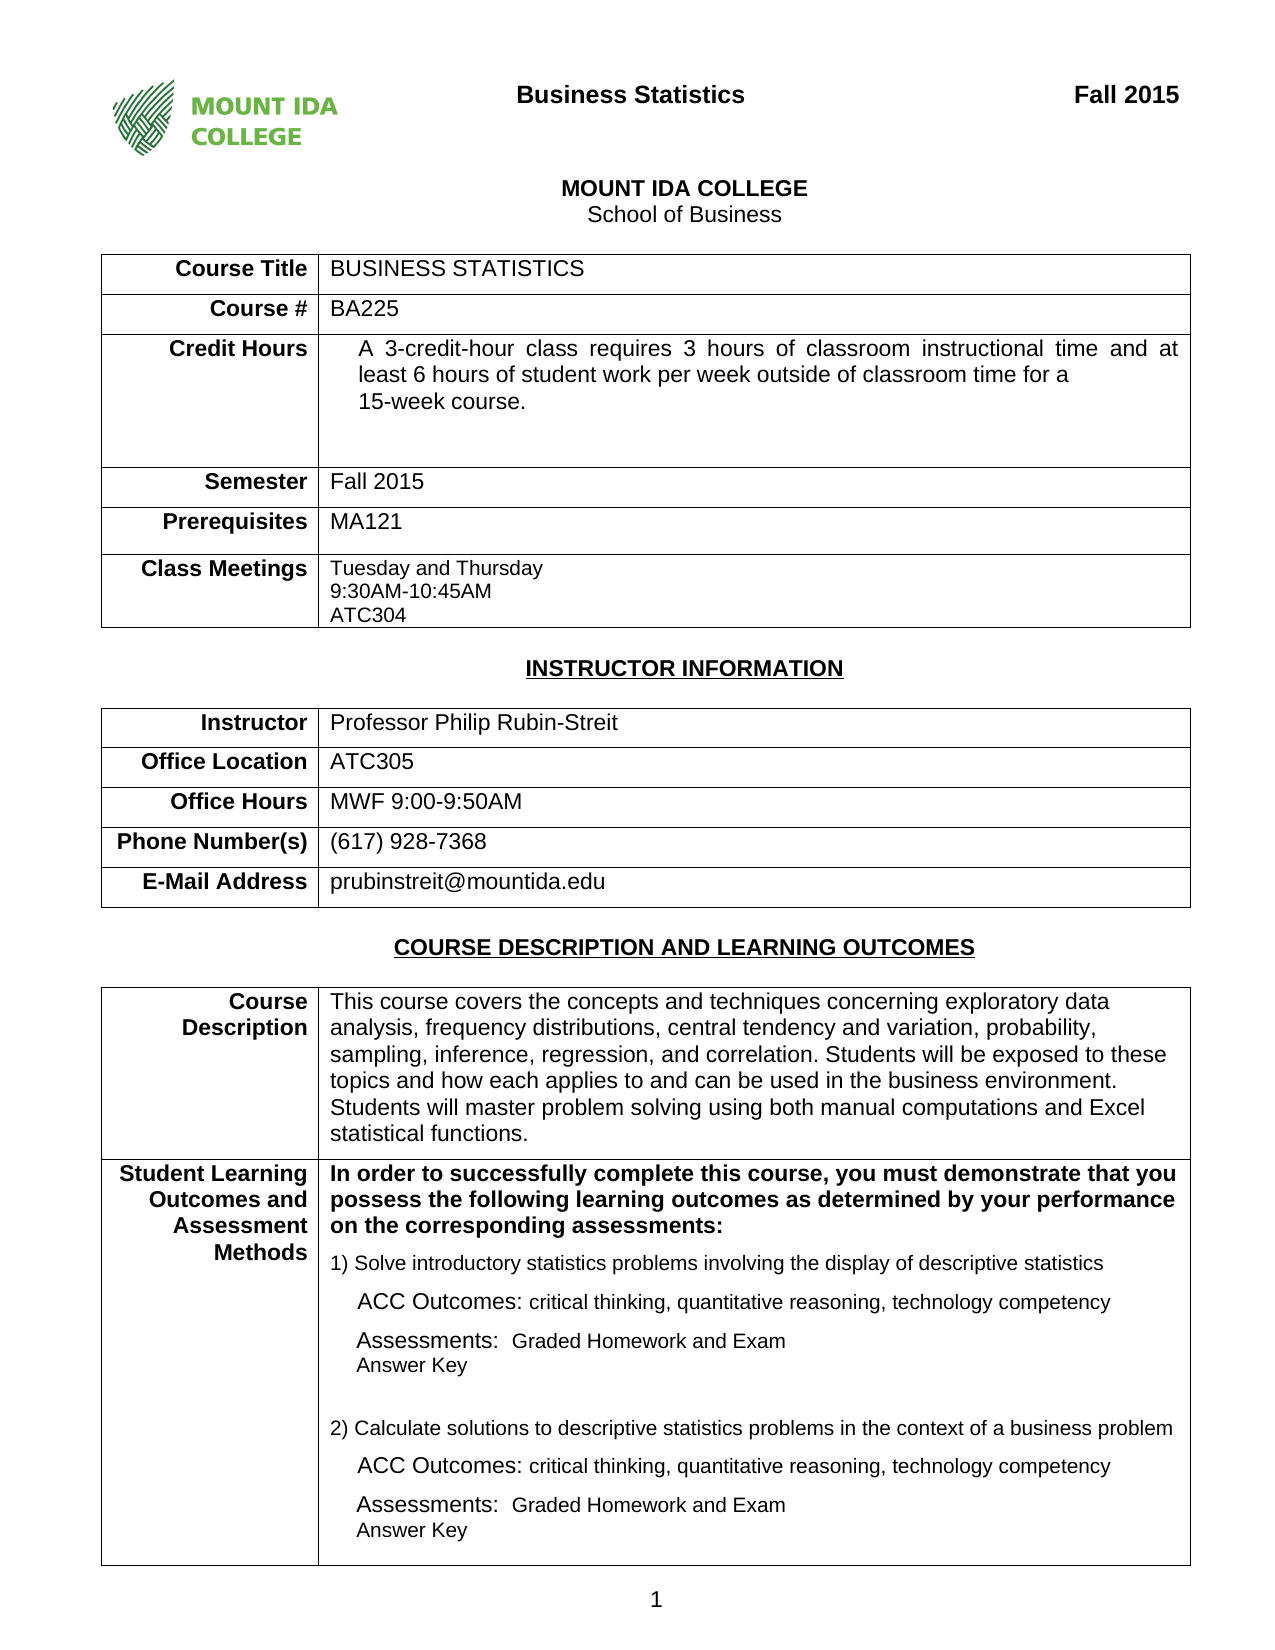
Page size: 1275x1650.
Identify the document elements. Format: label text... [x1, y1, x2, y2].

table_cell Office Hours [102, 788, 318, 827]
text COURSE DESCRIPTION AND LEARNING OUTCOMES [112, 934, 1256, 961]
picture [112, 79, 338, 156]
table_cell Office Location [102, 748, 318, 787]
table_cell Class Meetings [102, 555, 318, 627]
table_cell BA225 [319, 295, 1190, 334]
text MOUNT IDA COLLEGE [112, 175, 1256, 201]
table_cell Fall 2015 [319, 468, 1190, 507]
table_cell Semester [102, 468, 318, 507]
table_header Course Title [102, 255, 318, 294]
table_cell prubinstreit@mountida.edu [319, 868, 1190, 907]
table_cell MA121 [319, 508, 1190, 554]
table_cell (617) 928-7368 [319, 828, 1190, 867]
table_header BUSINESS STATISTICS [319, 255, 1190, 294]
table_header Instructor [102, 709, 318, 747]
text INSTRUCTOR INFORMATION [112, 655, 1256, 681]
table_header Professor Philip Rubin-Streit [319, 709, 1190, 747]
text School of Business [112, 201, 1256, 228]
table_header This course covers the concepts and techniques concerning exploratory data analysis, frequency distributions, central tendency and variation, probability, sampling, inference, regression, and correlation. Students will be exposed to these topics and how each applies to and can be used in the business environment. Students will master problem solving using both manual computations and Excel statistical functions. [319, 988, 1190, 1159]
table_cell Student Learning Outcomes and Assessment Methods [102, 1160, 318, 1565]
table_cell Phone Number(s) [102, 828, 318, 867]
table_cell Tuesday and Thursday 9:30AM-10:45AM ATC304 [319, 555, 1190, 627]
table_cell MWF 9:00-9:50AM [319, 788, 1190, 827]
table_cell Prerequisites [102, 508, 318, 554]
table_cell E-Mail Address [102, 868, 318, 907]
table_cell ATC305 [319, 748, 1190, 787]
table_header Course Description [102, 988, 318, 1159]
table_cell Course # [102, 295, 318, 334]
table_cell A 3-credit-hour class requires 3 hours of classroom instructional time and at least 6 hours of student work per week outside of classroom time for a 15-week course. [319, 335, 1190, 467]
table_cell Credit Hours [102, 335, 318, 467]
